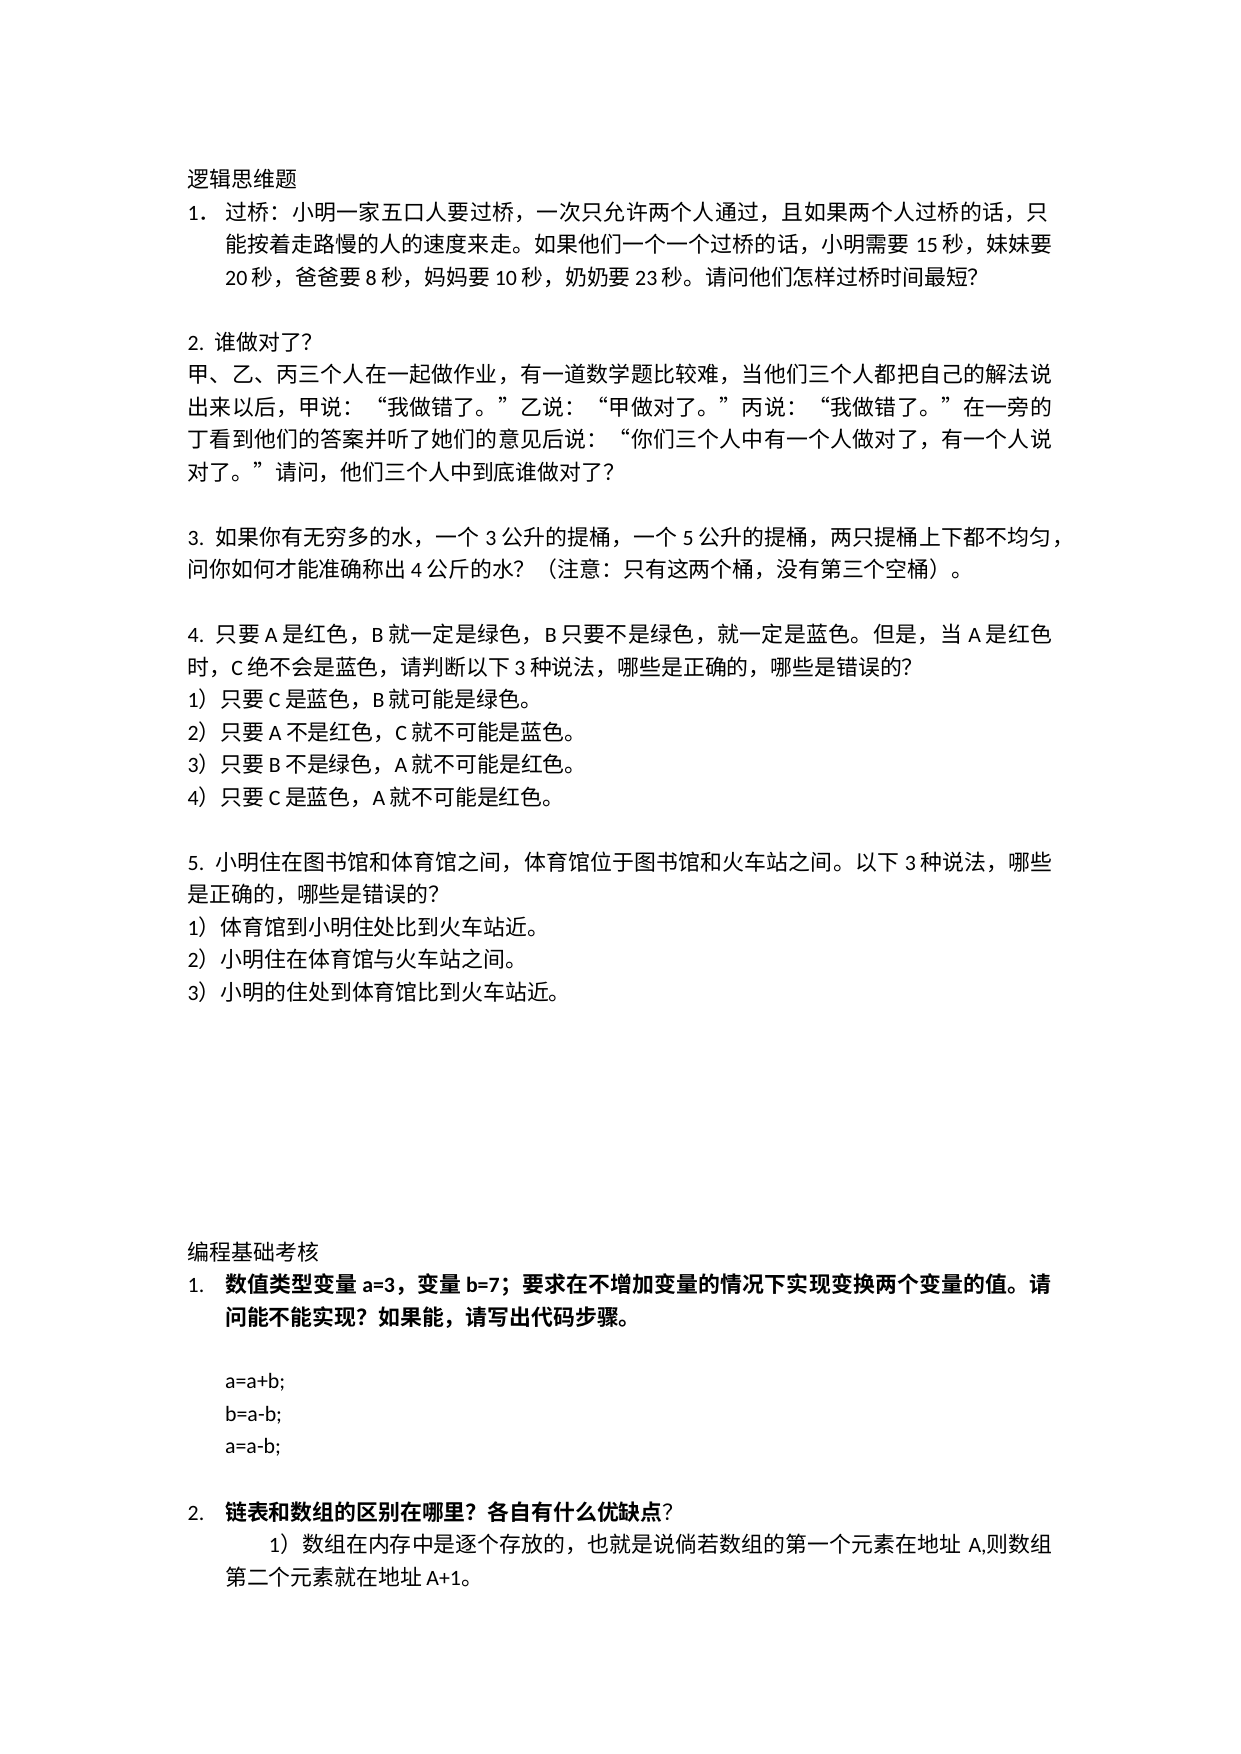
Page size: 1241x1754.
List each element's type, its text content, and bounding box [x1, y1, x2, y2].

text 逻辑思维题 [187, 162, 1053, 194]
text 2. 谁做对了？ [187, 324, 1053, 357]
list 过桥：小明一家五口人要过桥，一次只允许两个人通过，且如果两个人过桥的话，只能按着走路慢的人的速度来走。如果他们一个一个过桥的话，小明需要15秒，妹妹要20秒，爸爸要8秒，妈妈要10秒，奶奶要23秒。请问他们怎样过桥时间最短？ [187, 194, 1053, 292]
text 2）只要A不是红色，C就不可能是蓝色。 [187, 714, 1053, 747]
text 编程基础考核 [187, 1234, 1053, 1267]
list 1）数组在内存中是逐个存放的，也就是说倘若数组的第一个元素在地址A,则数组第二个元素就在地址A+1。 [225, 1527, 1053, 1592]
text 1）体育馆到小明住处比到火车站近。 [187, 909, 1053, 942]
text 3. 如果你有无穷多的水，一个3公升的提桶，一个5公升的提桶，两只提桶上下都不均匀，问你如何才能准确称出4公斤的水？（注意：只有这两个桶，没有第三个空桶）。 [187, 519, 1053, 584]
text 2）小明住在体育馆与火车站之间。 [187, 942, 1053, 974]
text 1）只要C是蓝色，B就可能是绿色。 [187, 682, 1053, 714]
text 5. 小明住在图书馆和体育馆之间，体育馆位于图书馆和火车站之间。以下3种说法，哪些是正确的，哪些是错误的？ [187, 844, 1053, 909]
text 4. 只要A是红色，B就一定是绿色，B只要不是绿色，就一定是蓝色。但是，当A是红色时，C绝不会是蓝色，请判断以下3种说法，哪些是正确的，哪些是错误的？ [187, 617, 1053, 682]
text 4）只要C是蓝色，A就不可能是红色。 [187, 779, 1053, 812]
list a=a+b; [225, 1364, 1053, 1397]
list b=a-b; [225, 1397, 1053, 1429]
list a=a-b; [225, 1429, 1053, 1462]
text 3）小明的住处到体育馆比到火车站近。 [187, 974, 1053, 1007]
text 甲、乙、丙三个人在一起做作业，有一道数学题比较难，当他们三个人都把自己的解法说出来以后，甲说：“我做错了。”乙说：“甲做对了。”丙说：“我做错了。”在一旁的丁看到他们的答案并听了她们的意见后说：“你们三个人中有一个人做对了，有一个人说对了。”请问，他们三个人中到底谁做对了？ [187, 357, 1053, 487]
text 3）只要B不是绿色，A就不可能是红色。 [187, 747, 1053, 779]
list 链表和数组的区别在哪里？各自有什么优缺点？ [187, 1494, 1053, 1527]
list 数值类型变量a=3，变量b=7；要求在不增加变量的情况下实现变换两个变量的值。请问能不能实现？如果能，请写出代码步骤。 [187, 1267, 1053, 1332]
